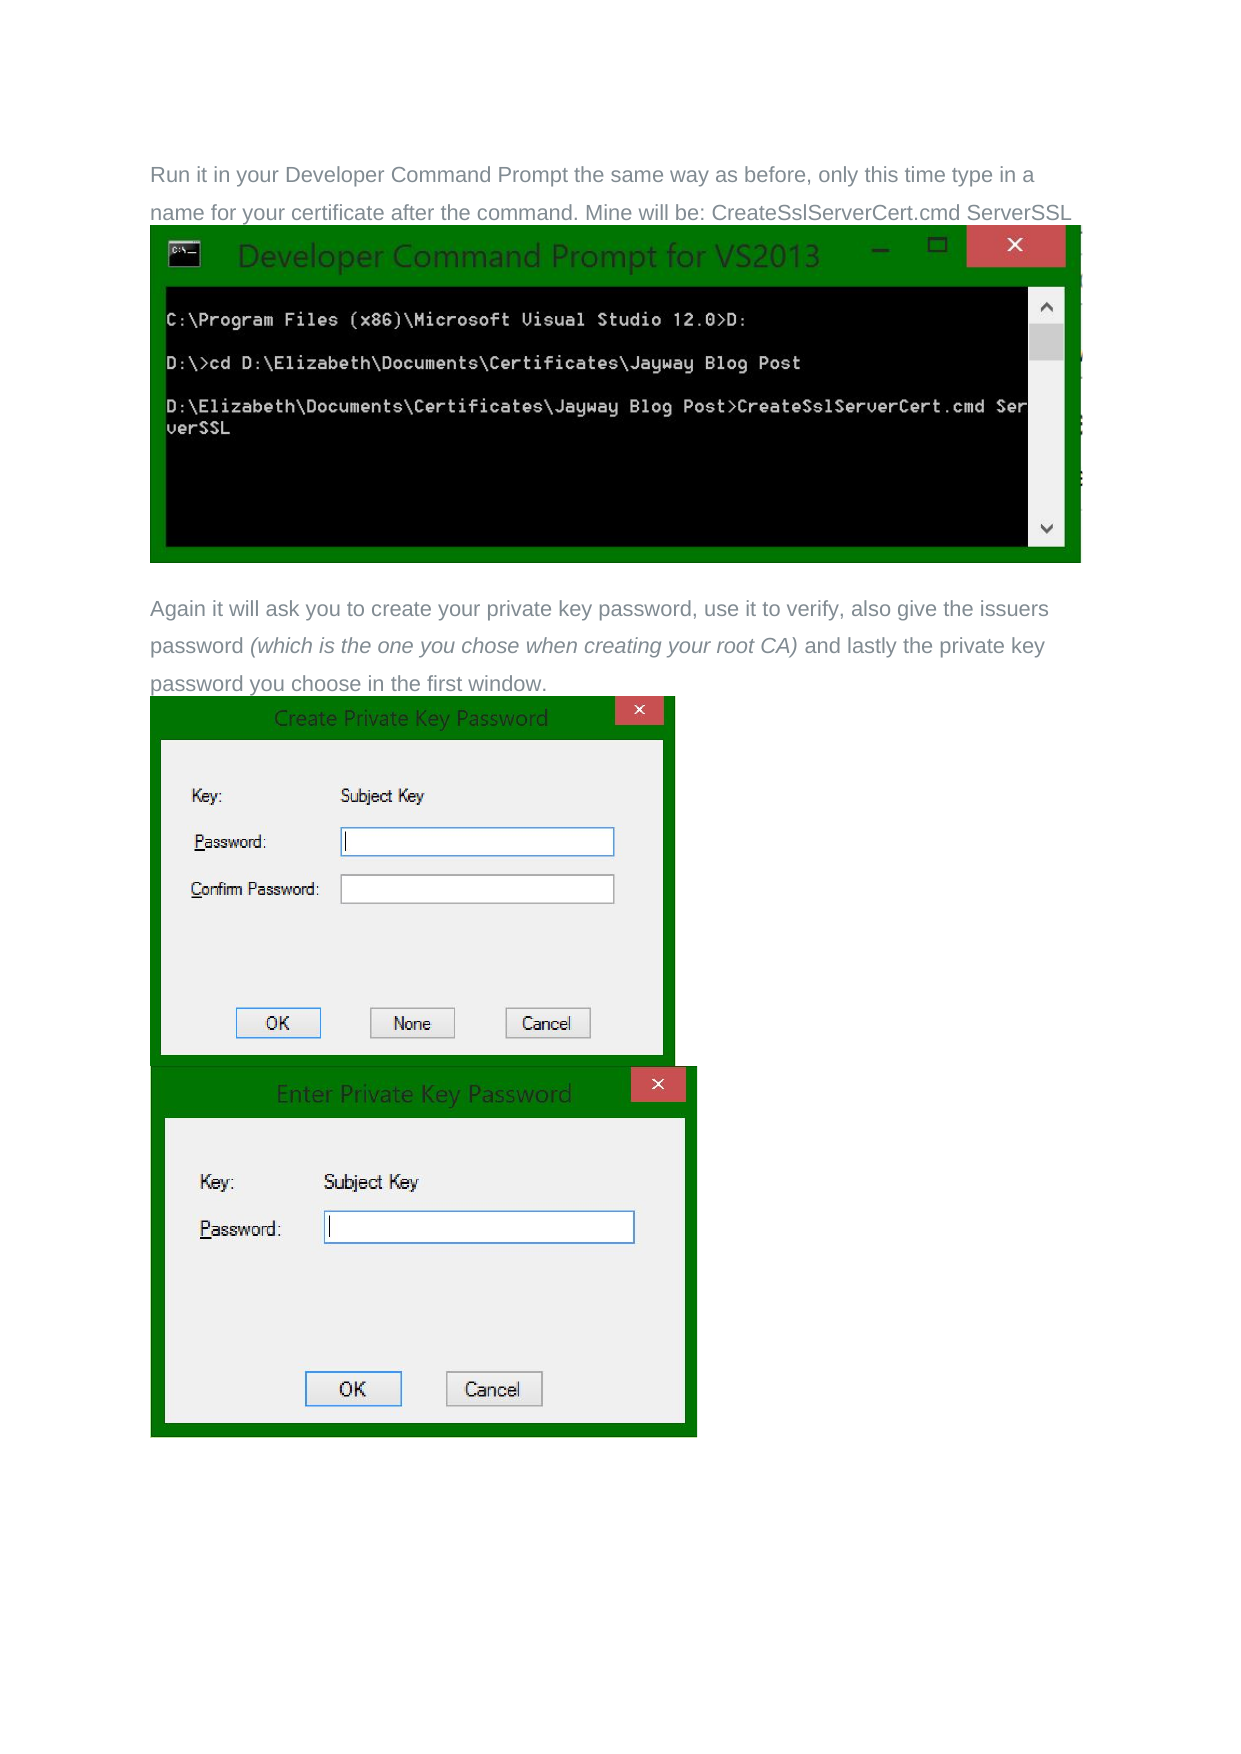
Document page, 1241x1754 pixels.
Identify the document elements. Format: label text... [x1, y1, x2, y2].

picture [150, 225, 1083, 563]
picture [150, 696, 698, 1438]
